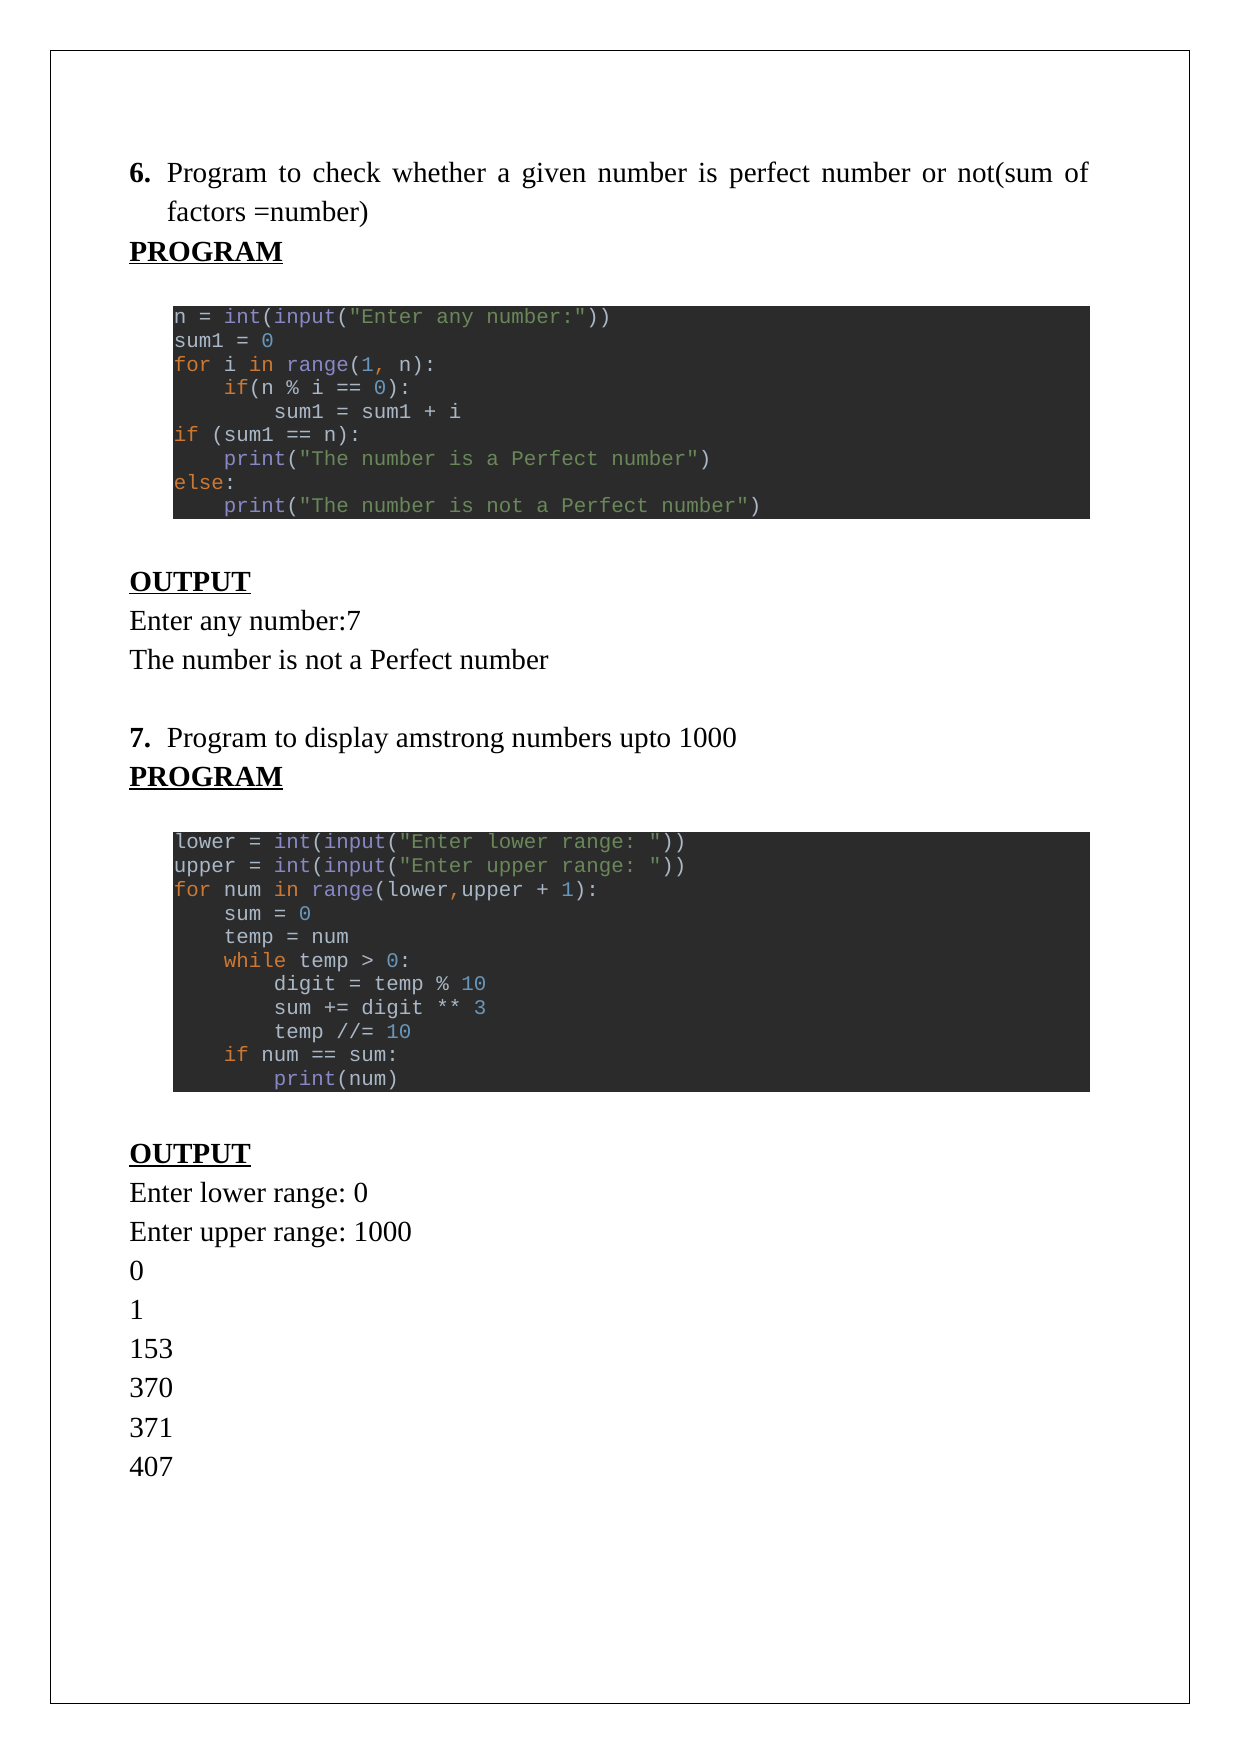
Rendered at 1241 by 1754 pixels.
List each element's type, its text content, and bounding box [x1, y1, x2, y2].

text 1 [129, 1287, 1090, 1326]
text lower = int(input("Enter lower range: ")) upper = int(input("Enter upper range: ")) for num in range(lower,upper + 1): sum = 0 temp = num while temp > 0: digit = temp % 10 sum += digit ** 3 temp //= 10 if num == sum: print(num) [173, 832, 1090, 1092]
text Enter upper range: 1000 [129, 1209, 1090, 1248]
text Enter any number:7 [129, 597, 1090, 636]
text Enter lower range: 0 [129, 1170, 1090, 1209]
text 0 [129, 1248, 1090, 1287]
text PROGRAM [129, 753, 1090, 792]
text 407 [129, 1443, 1090, 1482]
text 153 [129, 1326, 1090, 1365]
text OUTPUT [129, 519, 1090, 597]
text n = int(input("Enter any number:")) sum1 = 0 for i in range(1, n): if(n % i == 0): sum1 = sum1 + i if (sum1 == n): print("The number is a Perfect number") else: print("The number is not a Perfect number") [173, 306, 1090, 519]
list Program to display amstrong numbers upto 1000 [129, 714, 1090, 753]
text The number is not a Perfect number [129, 636, 1090, 675]
text PROGRAM [129, 228, 1090, 267]
text 370 [129, 1365, 1090, 1404]
text OUTPUT [129, 1092, 1090, 1170]
list Program to check whether a given number is perfect number or not(sum of factors =number) [129, 150, 1090, 228]
text 371 [129, 1404, 1090, 1443]
